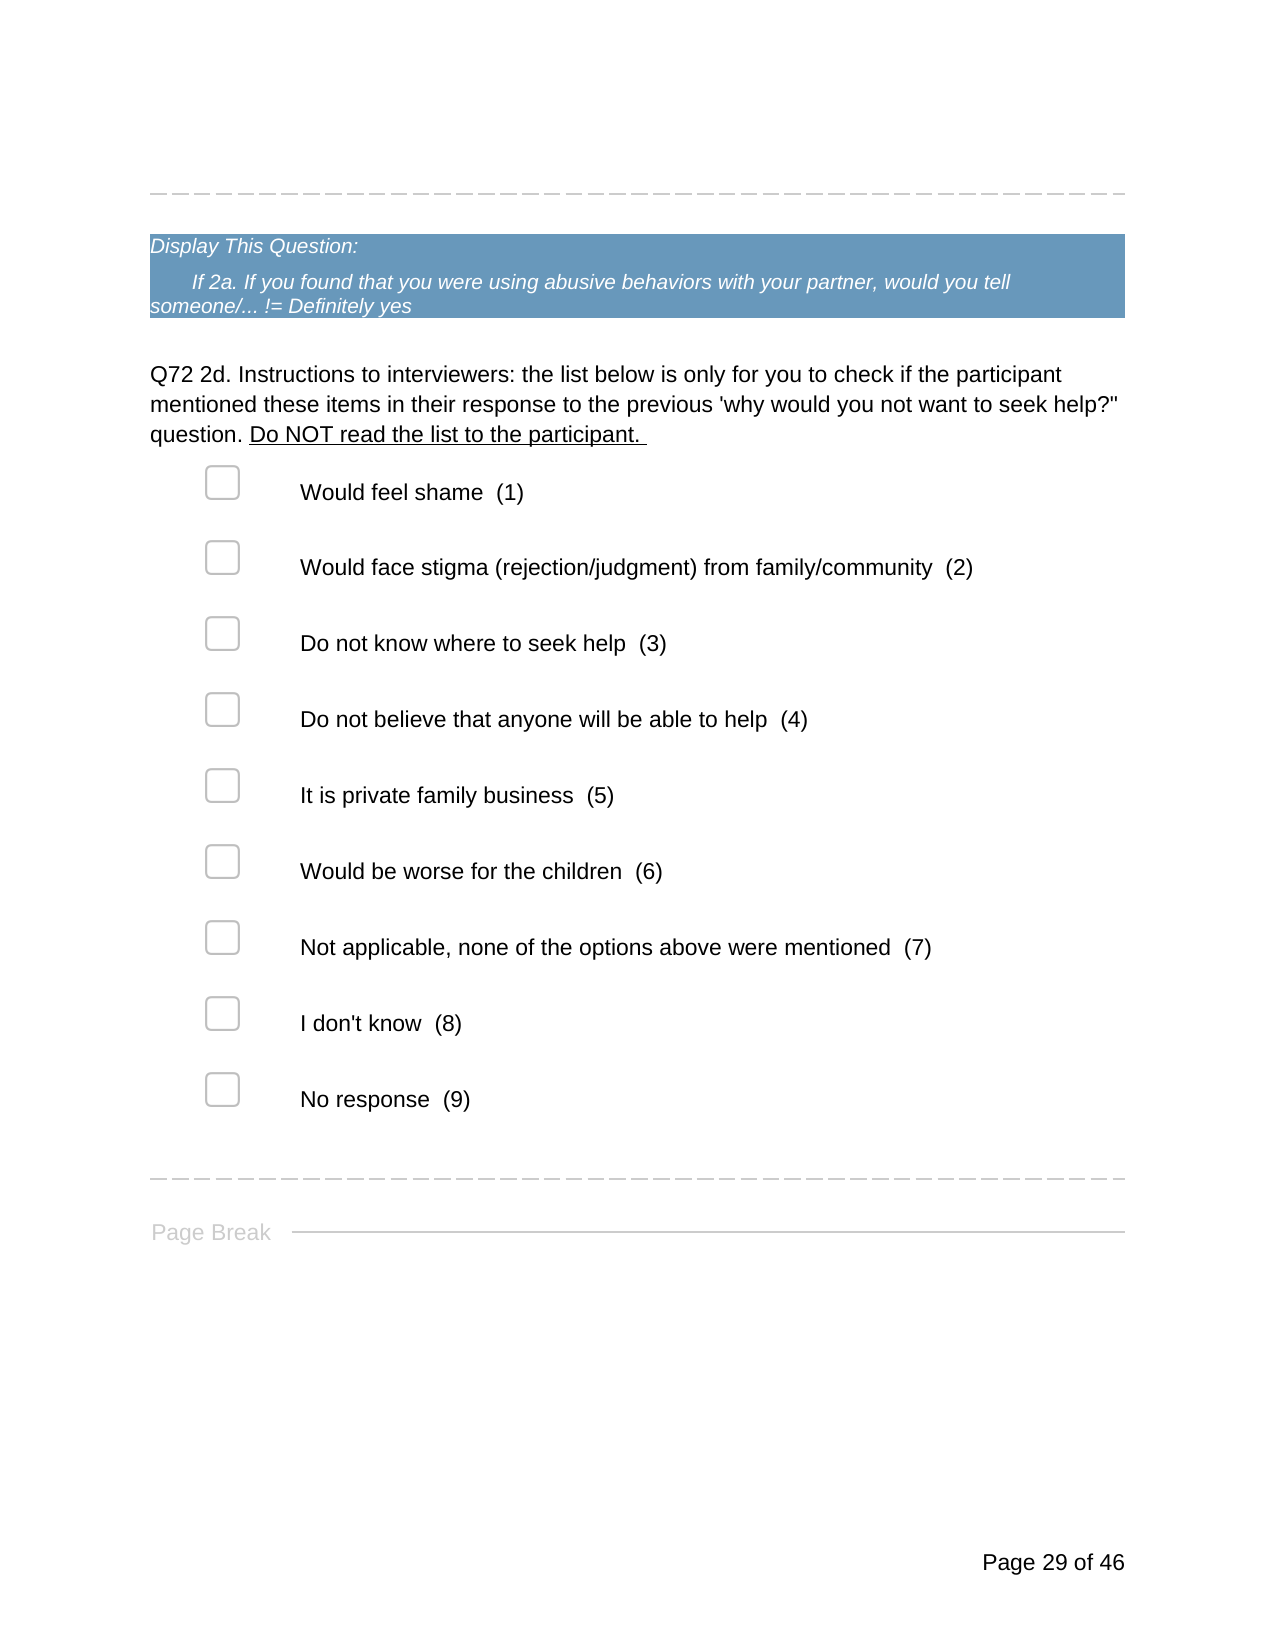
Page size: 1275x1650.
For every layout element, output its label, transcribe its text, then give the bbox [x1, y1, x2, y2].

list I don't know (8) [187, 983, 1125, 1049]
list Not applicable, none of the options above were mentioned (7) [187, 907, 1125, 973]
text Display This Question: [150, 234, 1125, 258]
list No response (9) [187, 1059, 1125, 1125]
list Do not believe that anyone will be able to help (4) [187, 679, 1125, 745]
text Q72 2d. Instructions to interviewers: the list below is only for you to check if the participant mentioned these items in their response to the previous 'why would you not want to seek help?" question. Do NOT read the list to the participant. [150, 361, 1125, 447]
list Would be worse for the children (6) [187, 831, 1125, 897]
list Would face stigma (rejection/judgment) from family/community (2) [187, 527, 1125, 593]
text If 2a. If you found that you were using abusive behaviors with your partner, would you tell someone/... != Definitely yes [150, 270, 1125, 318]
list Do not know where to seek help (3) [187, 603, 1125, 669]
table_header Page Break [150, 1219, 291, 1259]
list It is private family business (5) [187, 755, 1125, 821]
table_header [291, 1219, 1126, 1259]
list Would feel shame (1) [187, 451, 1125, 517]
